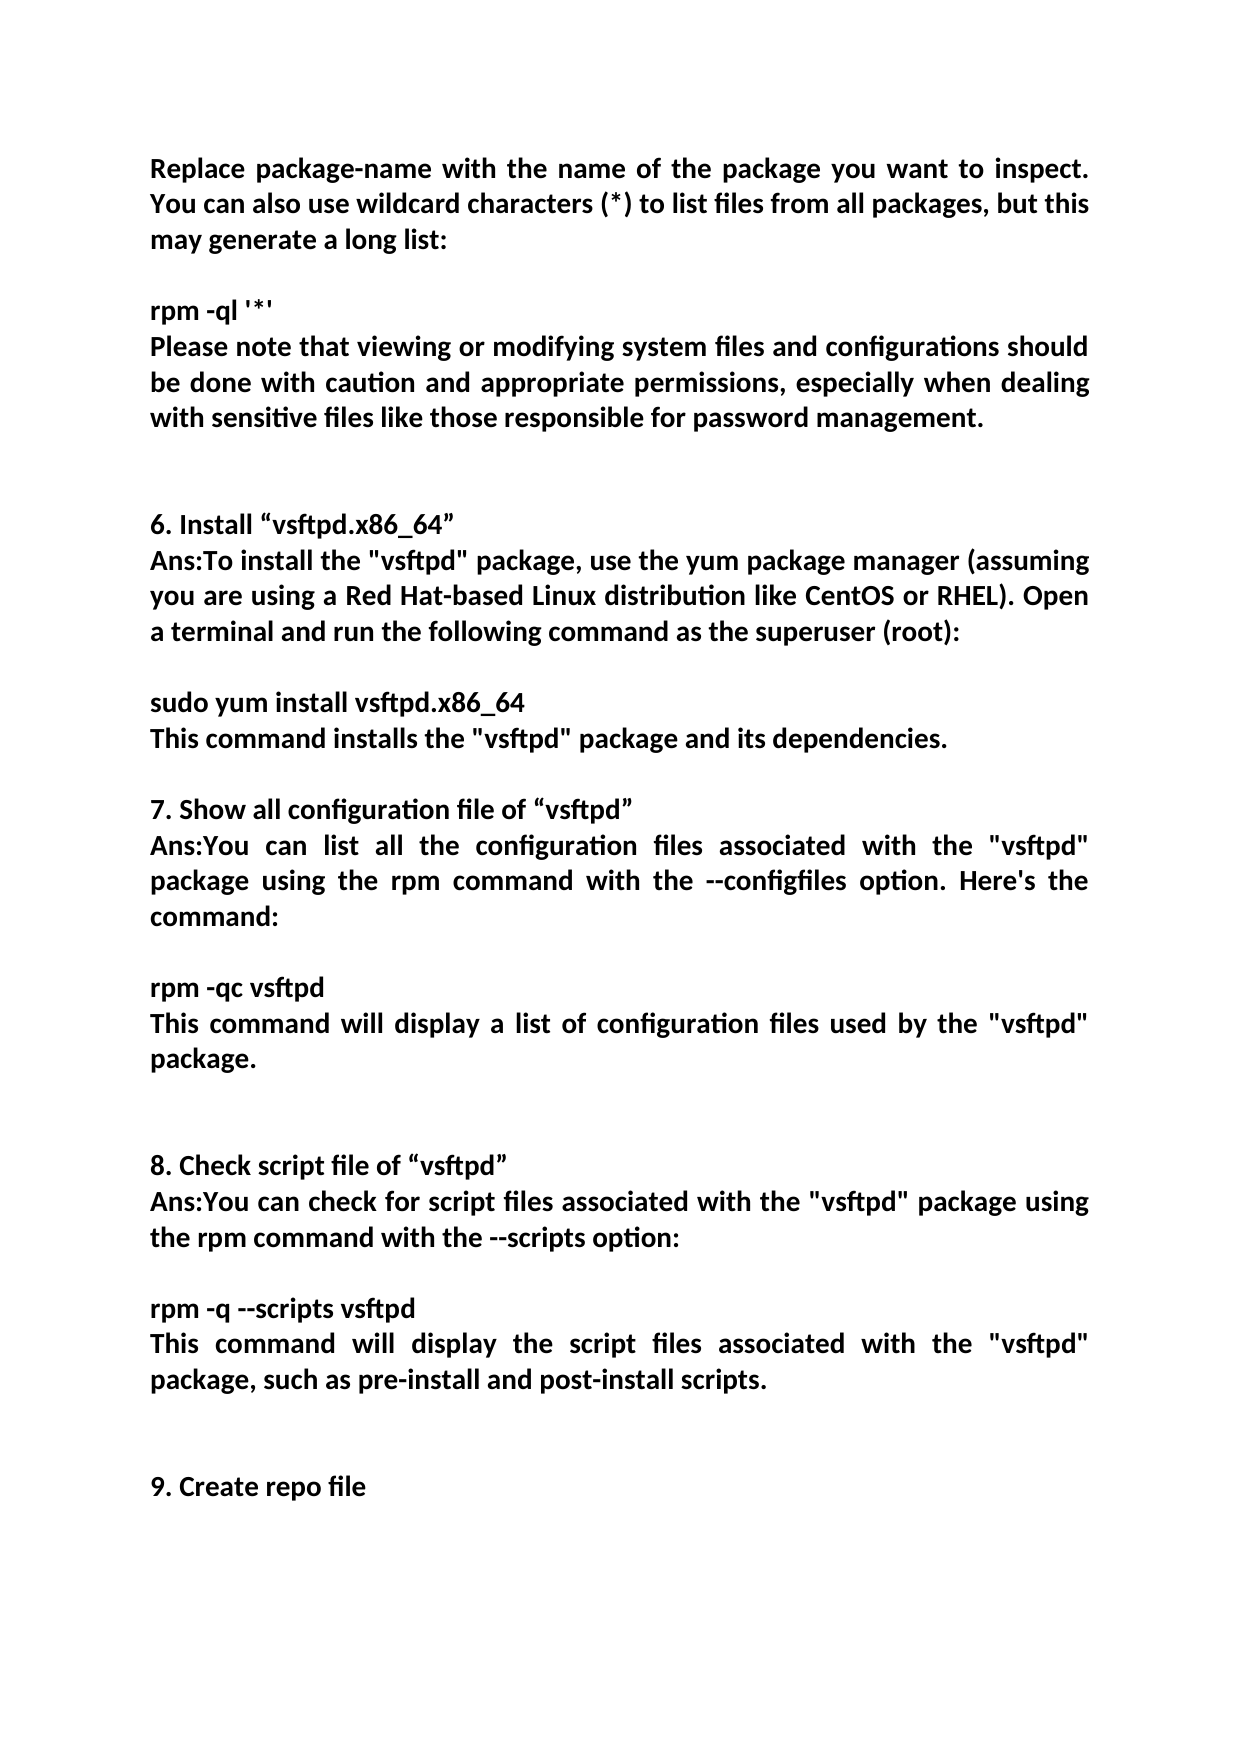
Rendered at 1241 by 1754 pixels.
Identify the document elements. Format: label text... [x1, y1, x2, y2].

text This command installs the "vsftpd" package and its dependencies. [150, 720, 1090, 756]
text rpm -qc vsftpd [150, 969, 1090, 1005]
text sudo yum install vsftpd.x86_64 [150, 684, 1090, 720]
text rpm -ql '*' [150, 292, 1090, 328]
text Please note that viewing or modifying system files and configurations should be done with caution and appropriate permissions, especially when dealing with sensitive files like those responsible for password management. [150, 328, 1090, 435]
text 9. Create repo file [150, 1468, 1090, 1504]
text 8. Check script file of “vsftpd” [150, 1147, 1090, 1183]
text Replace package-name with the name of the package you want to inspect. You can also use wildcard characters (*) to list files from all packages, but this may generate a long list: [150, 150, 1090, 257]
text Ans:You can list all the configuration files associated with the "vsftpd" package using the rpm command with the --configfiles option. Here's the command: [150, 827, 1090, 934]
text Ans:To install the "vsftpd" package, use the yum package manager (assuming you are using a Red Hat-based Linux distribution like CentOS or RHEL). Open a terminal and run the following command as the superuser (root): [150, 542, 1090, 649]
text This command will display a list of configuration files used by the "vsftpd" package. [150, 1005, 1090, 1076]
text rpm -q --scripts vsftpd [150, 1290, 1090, 1326]
text This command will display the script files associated with the "vsftpd" package, such as pre-install and post-install scripts. [150, 1326, 1090, 1397]
text 7. Show all configuration file of “vsftpd” [150, 791, 1090, 827]
text 6. Install “vsftpd.x86_64” [150, 506, 1090, 542]
text Ans:You can check for script files associated with the "vsftpd" package using the rpm command with the --scripts option: [150, 1183, 1090, 1254]
